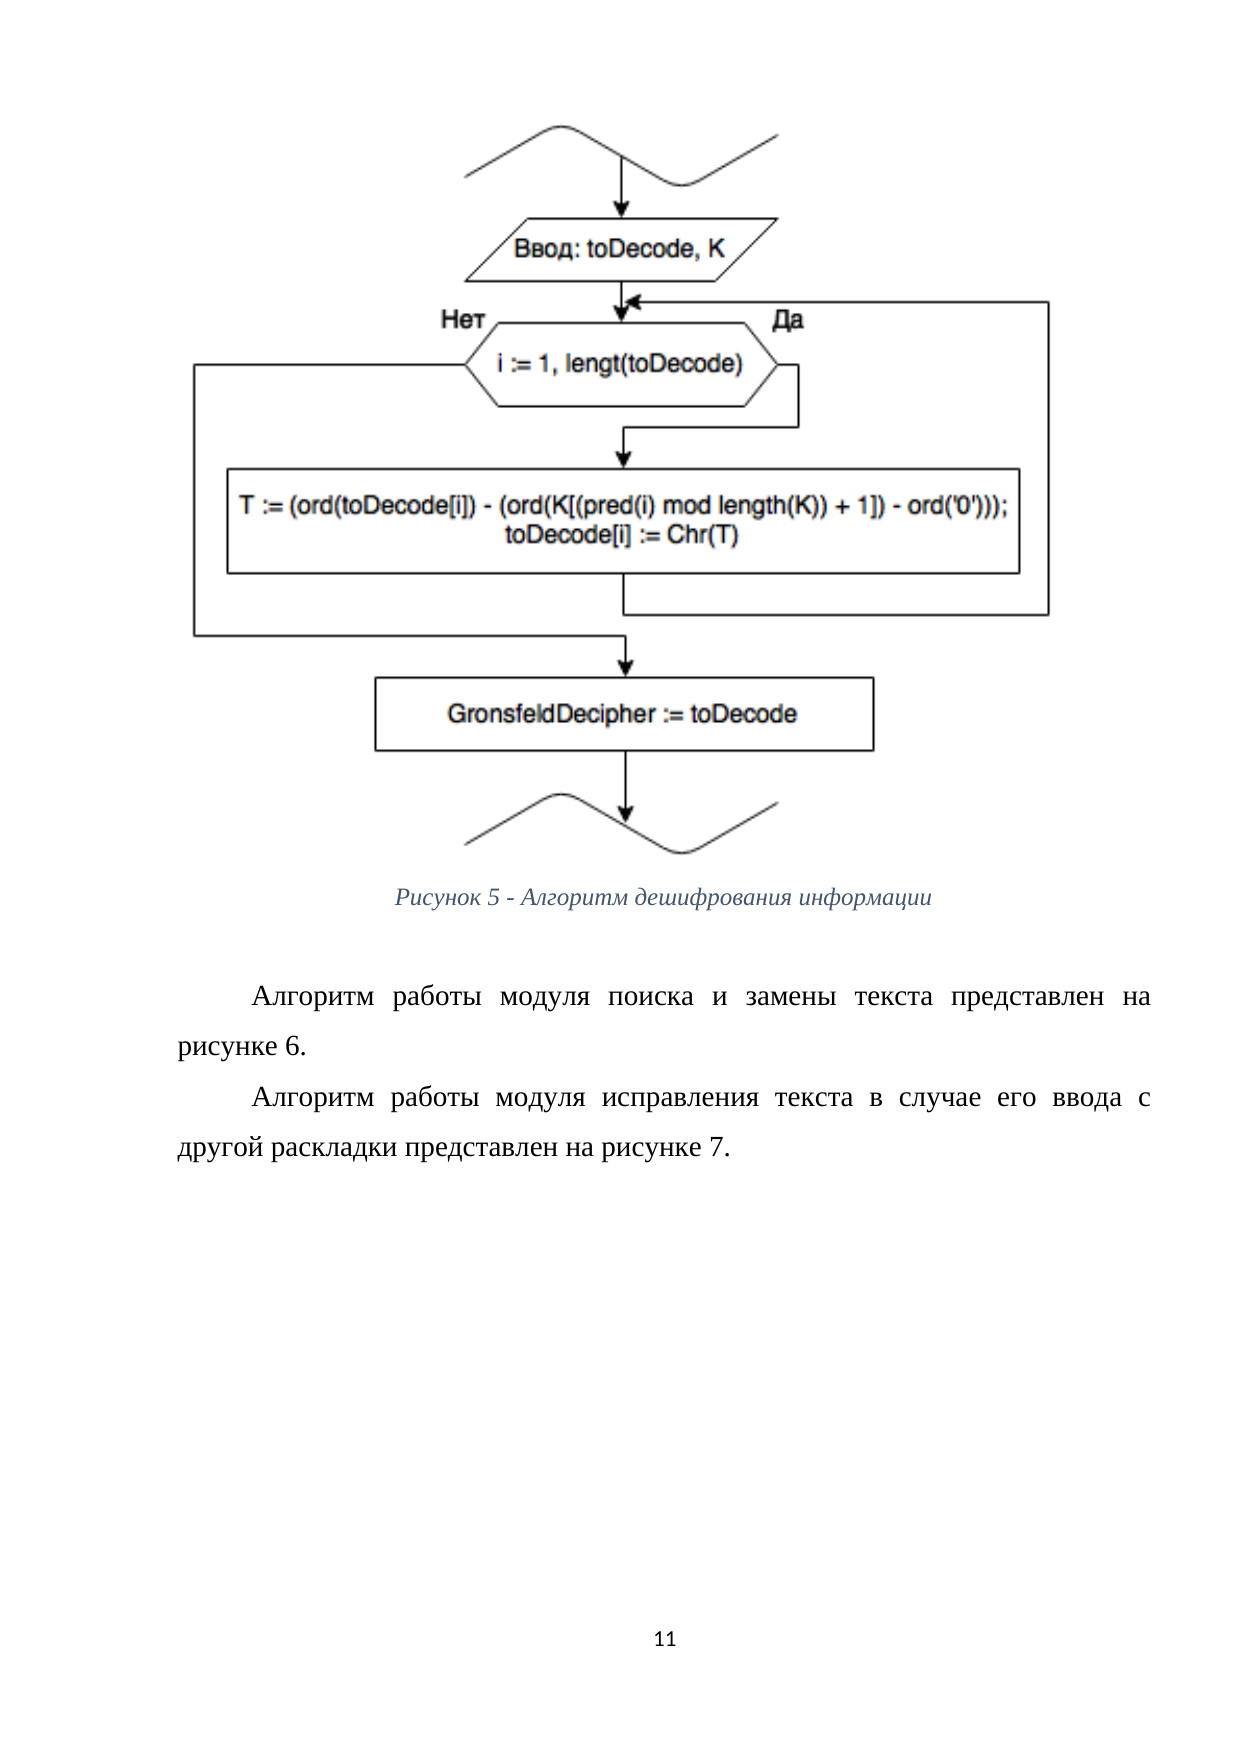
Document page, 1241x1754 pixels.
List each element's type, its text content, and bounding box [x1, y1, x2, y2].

text Алгоритм работы модуля поиска и замены текста представлен на рисунке 6. [177, 978, 1152, 1062]
text Рисунок 5 - Алгоритм дешифрования информации [177, 882, 1152, 910]
text Алгоритм работы модуля исправления текста в случае его ввода с другой раскладки представлен на рисунке 7. [177, 1079, 1152, 1162]
picture [177, 118, 1071, 867]
